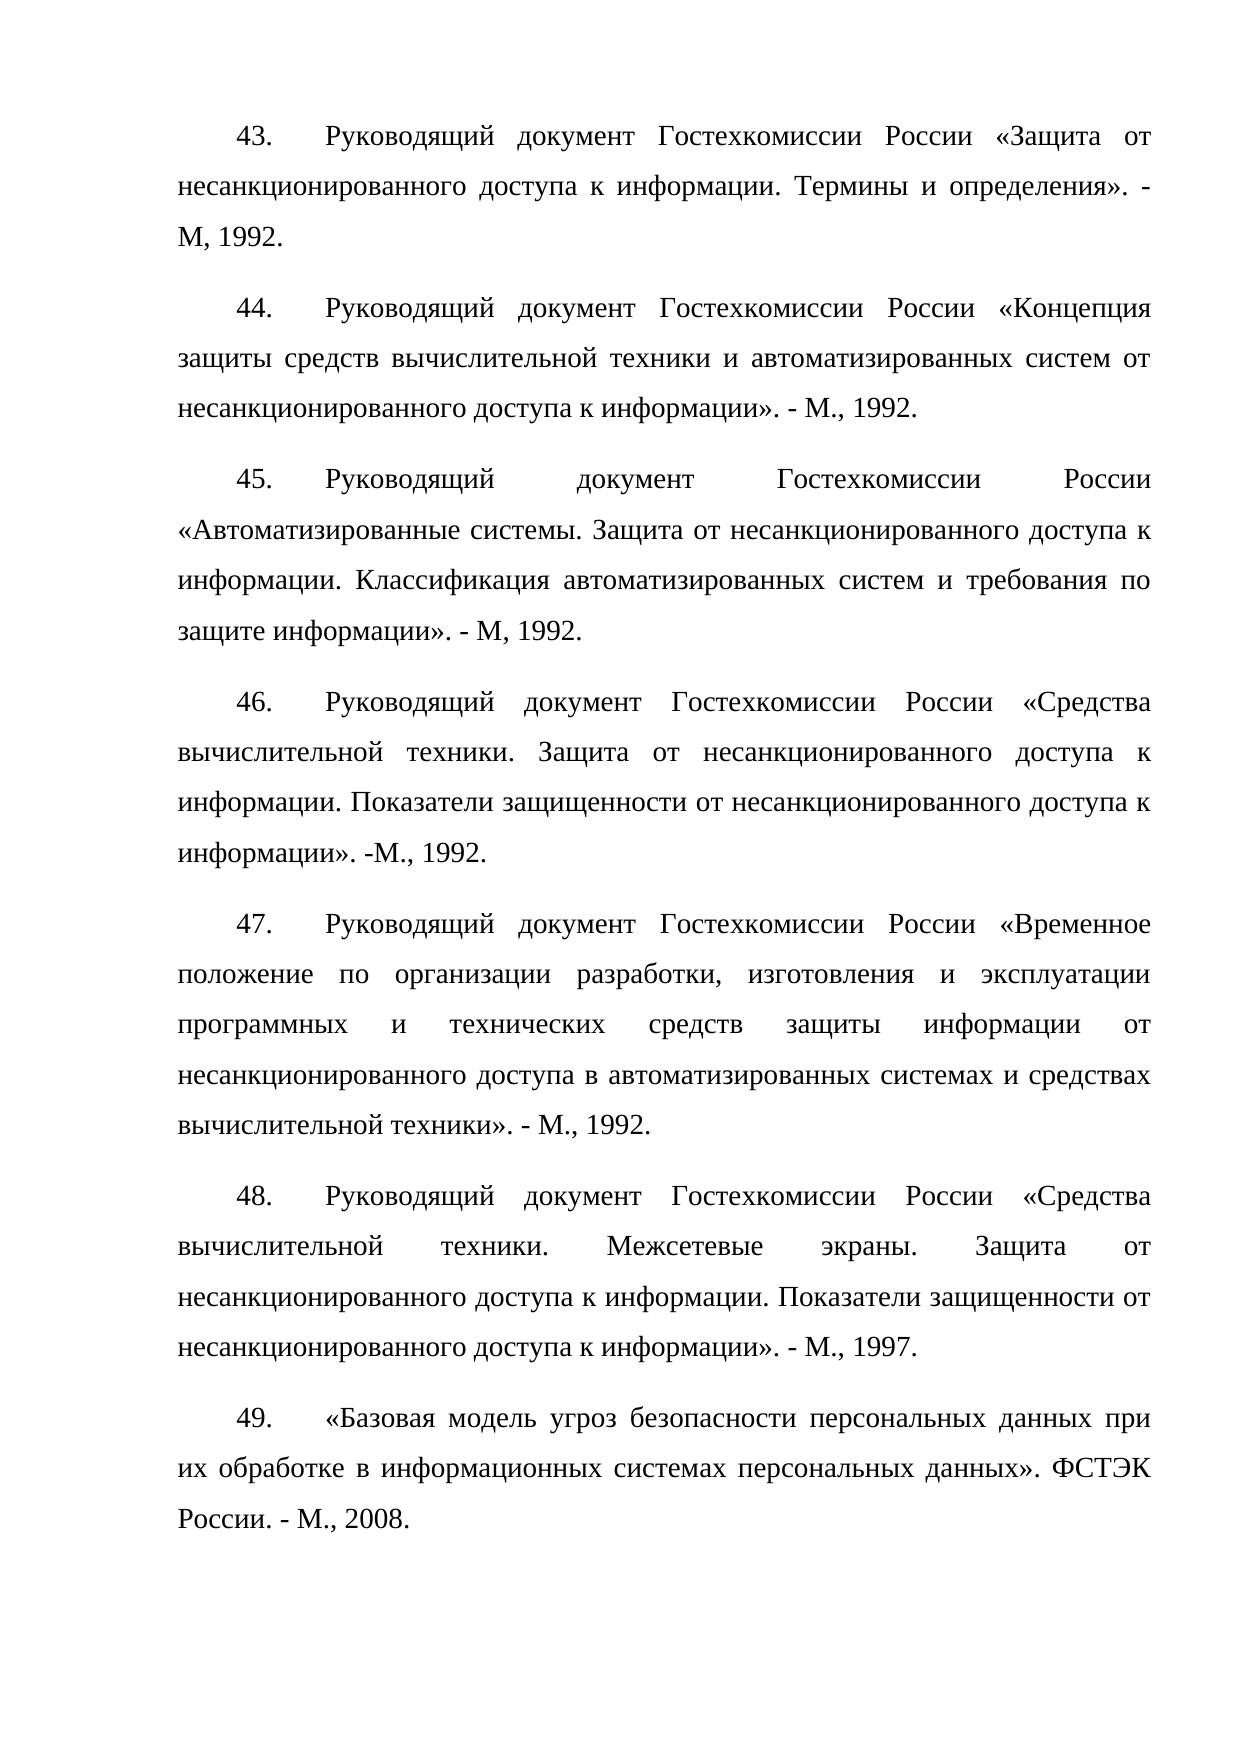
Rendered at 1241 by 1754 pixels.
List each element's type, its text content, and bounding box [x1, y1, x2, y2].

text 44. Руководящий документ Гостехкомиссии России «Концепция защиты средств вычислительной техники и автоматизированных систем от несанкционированного доступа к информации». - М., 1992. [177, 290, 1152, 424]
text 43. Руководящий документ Гостехкомиссии России «Защита от несанкционированного доступа к информации. Термины и определения». - М, 1992. [177, 118, 1152, 252]
text 49. «Базовая модель угроз безопасности персональных данных при их обработке в информационных системах персональных данных». ФСТЭК России. - М., 2008. [177, 1400, 1152, 1534]
text 48. Руководящий документ Гостехкомиссии России «Средства вычислительной техники. Межсетевые экраны. Защита от несанкционированного доступа к информации. Показатели защищенности от несанкционированного доступа к информации». - М., 1997. [177, 1178, 1152, 1363]
text 47. Руководящий документ Гостехкомиссии России «Временное положение по организации разработки, изготовления и эксплуатации программных и технических средств защиты информации от несанкционированного доступа в автоматизированных системах и средствах вычислительной техники». - M., 1992. [177, 906, 1152, 1141]
text 46. Руководящий документ Гостехкомиссии России «Средства вычислительной техники. Защита от несанкционированного доступа к информации. Показатели защищенности от несанкционированного доступа к информации». -М., 1992. [177, 684, 1152, 868]
text 45. Руководящий документ Гостехкомиссии России «Автоматизированные системы. Защита от несанкционированного доступа к информации. Классификация автоматизированных систем и требования по защите информации». - М, 1992. [177, 462, 1152, 646]
